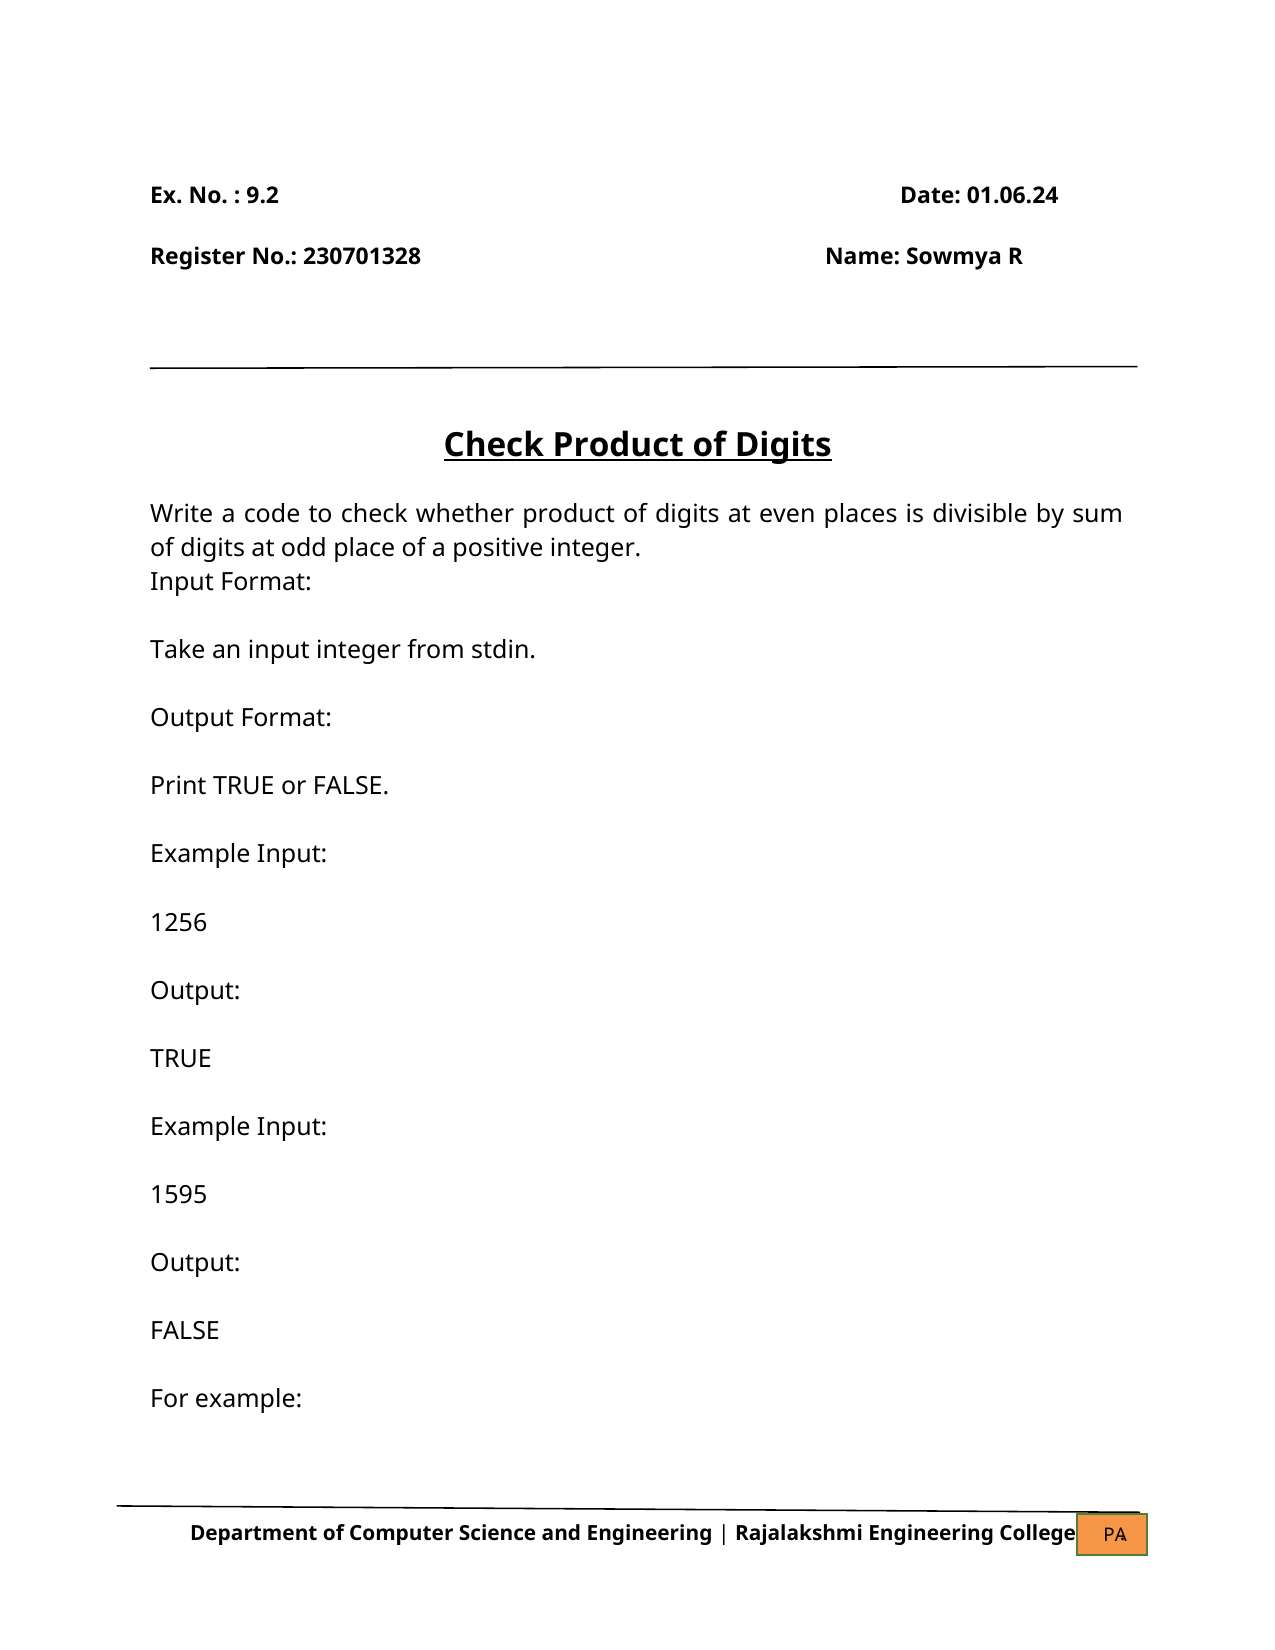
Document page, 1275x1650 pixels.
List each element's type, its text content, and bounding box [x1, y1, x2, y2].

text Check Product of Digits [150, 421, 1125, 466]
text Print TRUE or FALSE. [150, 768, 1125, 802]
text TRUE [150, 1040, 1125, 1074]
text Example Input: [150, 1108, 1125, 1143]
text FALSE [150, 1313, 1125, 1347]
text 1595 [150, 1177, 1125, 1211]
text 1256 [150, 904, 1125, 938]
text Output Format: [150, 700, 1125, 734]
text Ex. No. : 9.2 Date: 01.06.24 [150, 179, 1125, 210]
text Output: [150, 972, 1125, 1006]
text Example Input: [150, 836, 1125, 870]
text Output: [150, 1245, 1125, 1279]
text Input Format: [150, 563, 1125, 598]
text Register No.: 230701328 Name: Sowmya R [150, 239, 1125, 271]
text For example: [150, 1381, 1125, 1415]
text Take an input integer from stdin. [150, 632, 1125, 666]
text Write a code to check whether product of digits at even places is divisible by sum of digits at odd place of a positive integer. [150, 495, 1125, 563]
